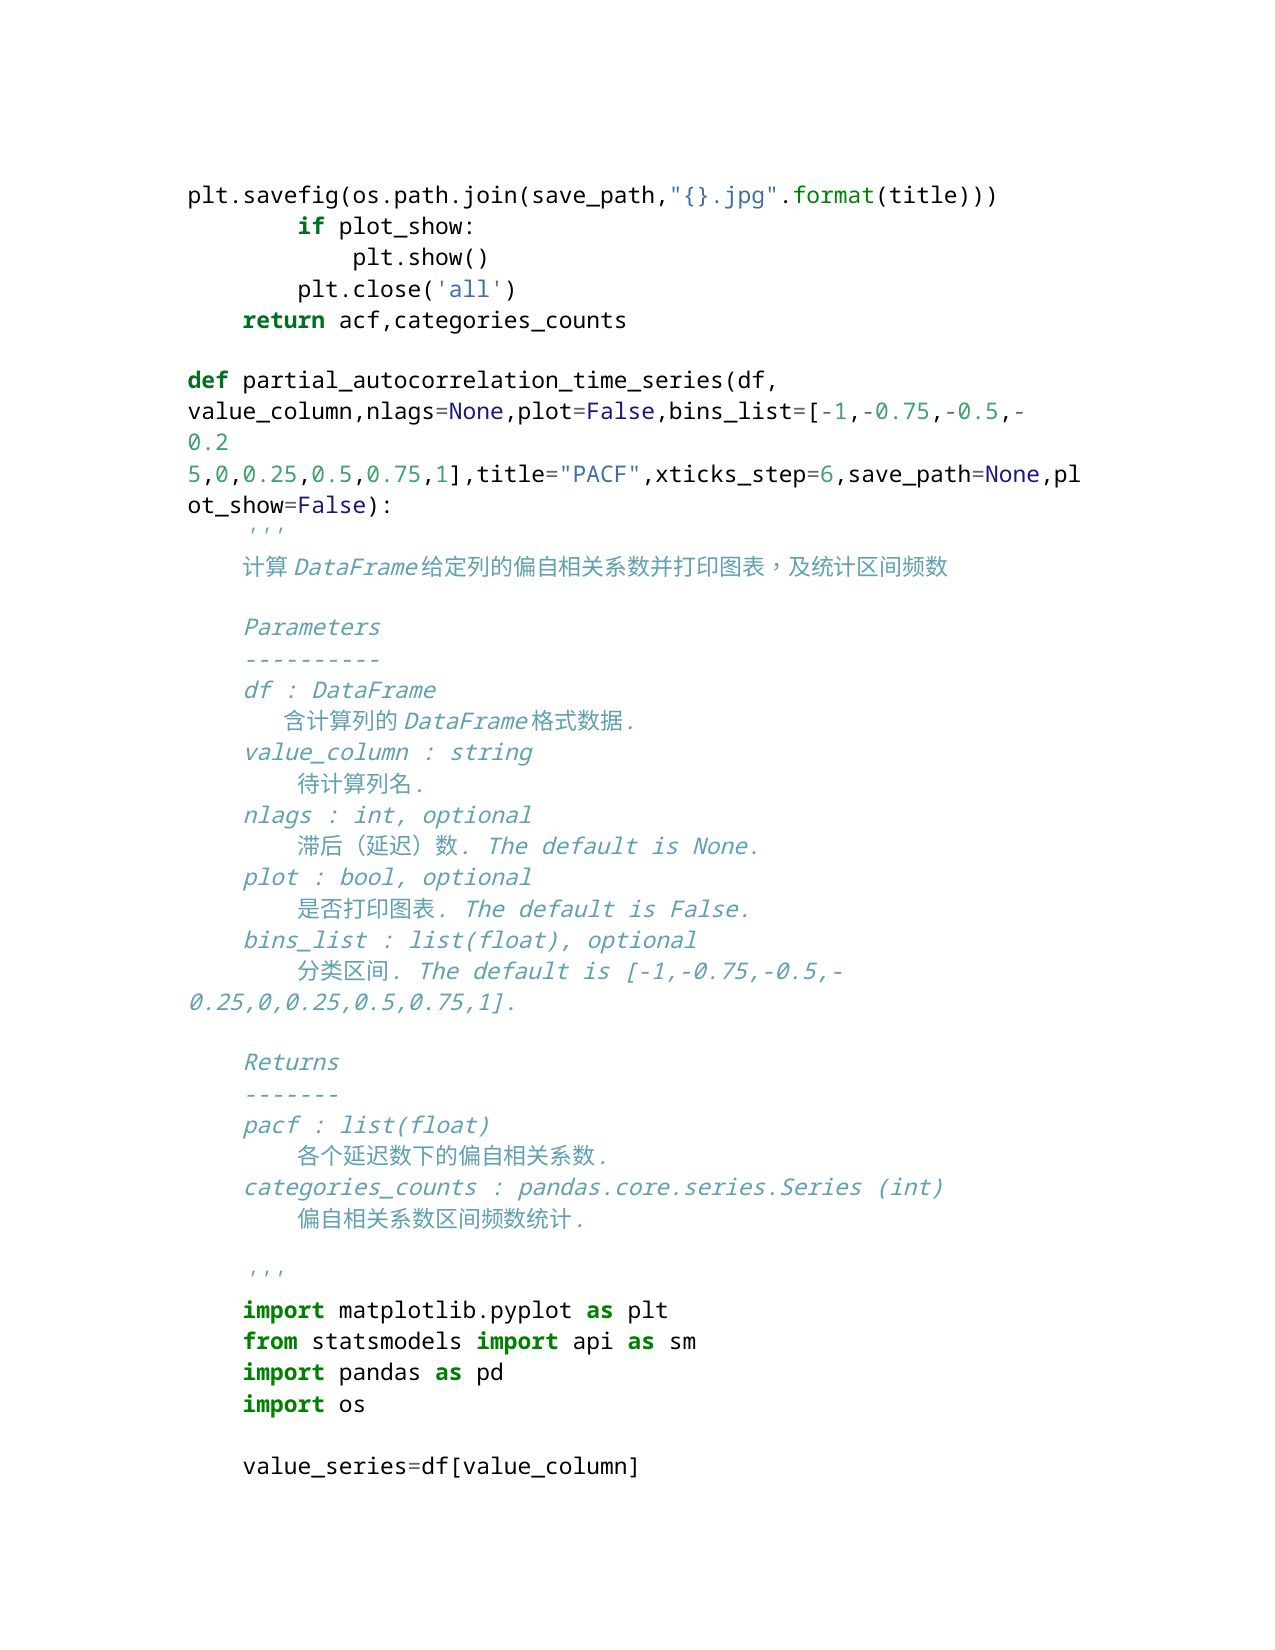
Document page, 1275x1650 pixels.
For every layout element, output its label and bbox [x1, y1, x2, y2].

text [187, 150, 1087, 1481]
